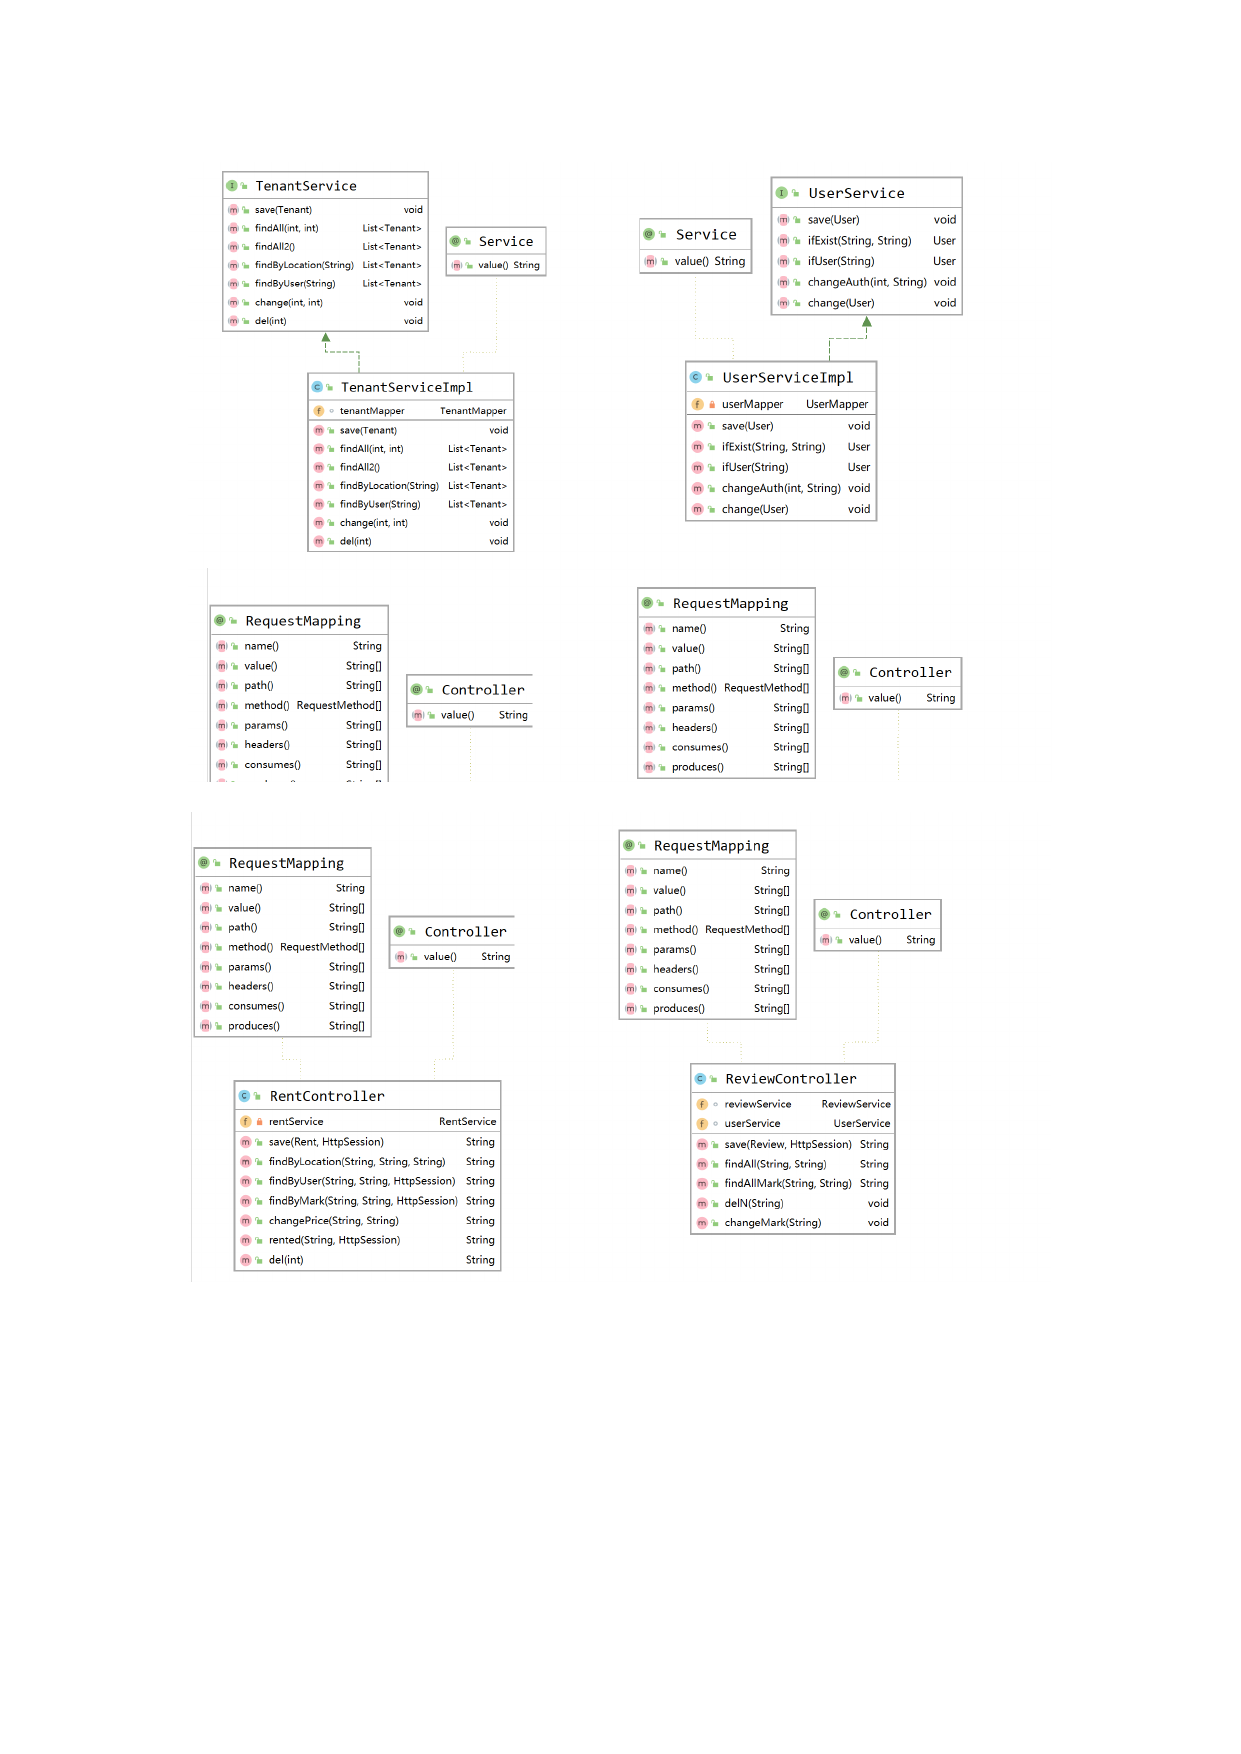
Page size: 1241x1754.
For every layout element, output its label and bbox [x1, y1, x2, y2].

picture [187, 162, 1052, 782]
picture [187, 812, 1052, 1282]
